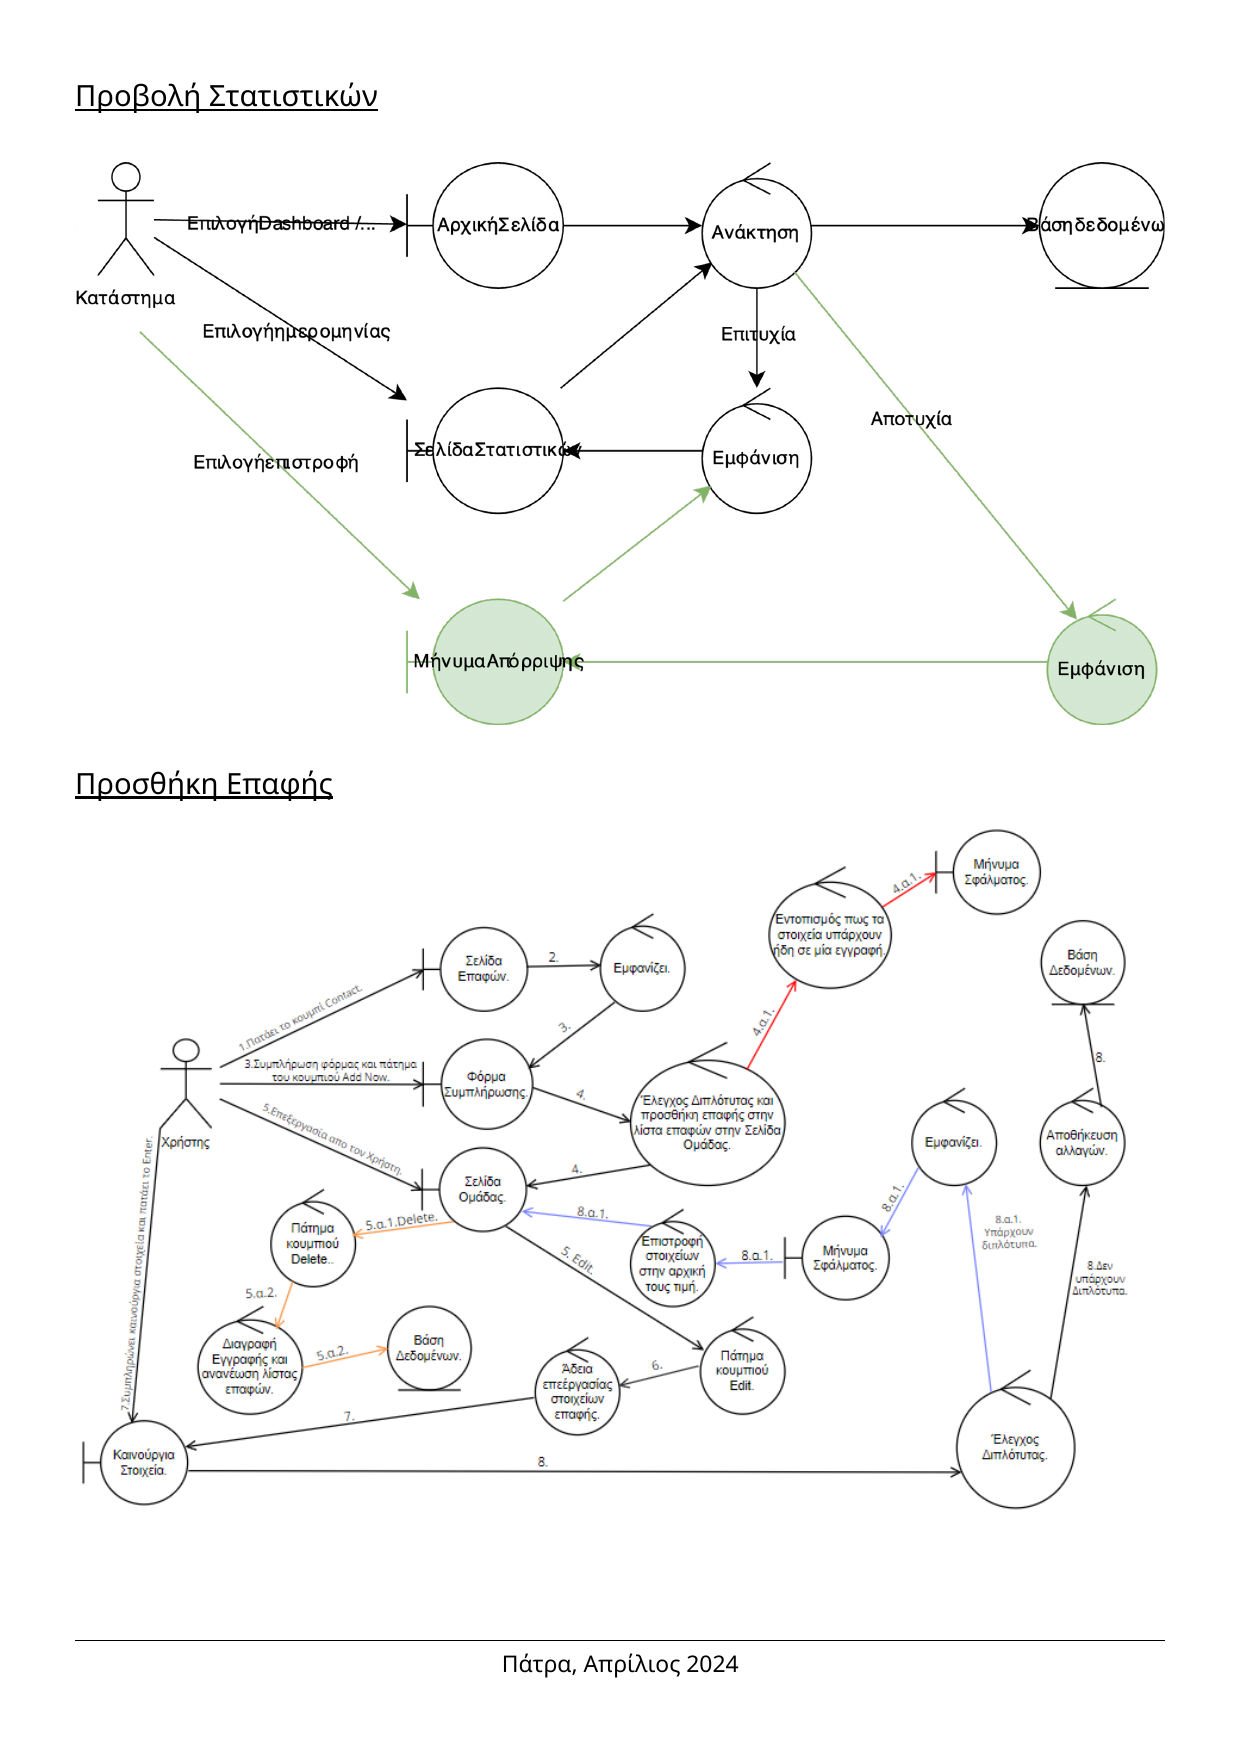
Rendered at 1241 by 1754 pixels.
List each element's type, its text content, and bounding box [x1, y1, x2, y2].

subtitle Προβολή Στατιστικών [75, 75, 1165, 115]
picture [75, 162, 1165, 725]
picture [75, 802, 1165, 1556]
subtitle Προσθήκη Επαφής [75, 763, 1165, 802]
